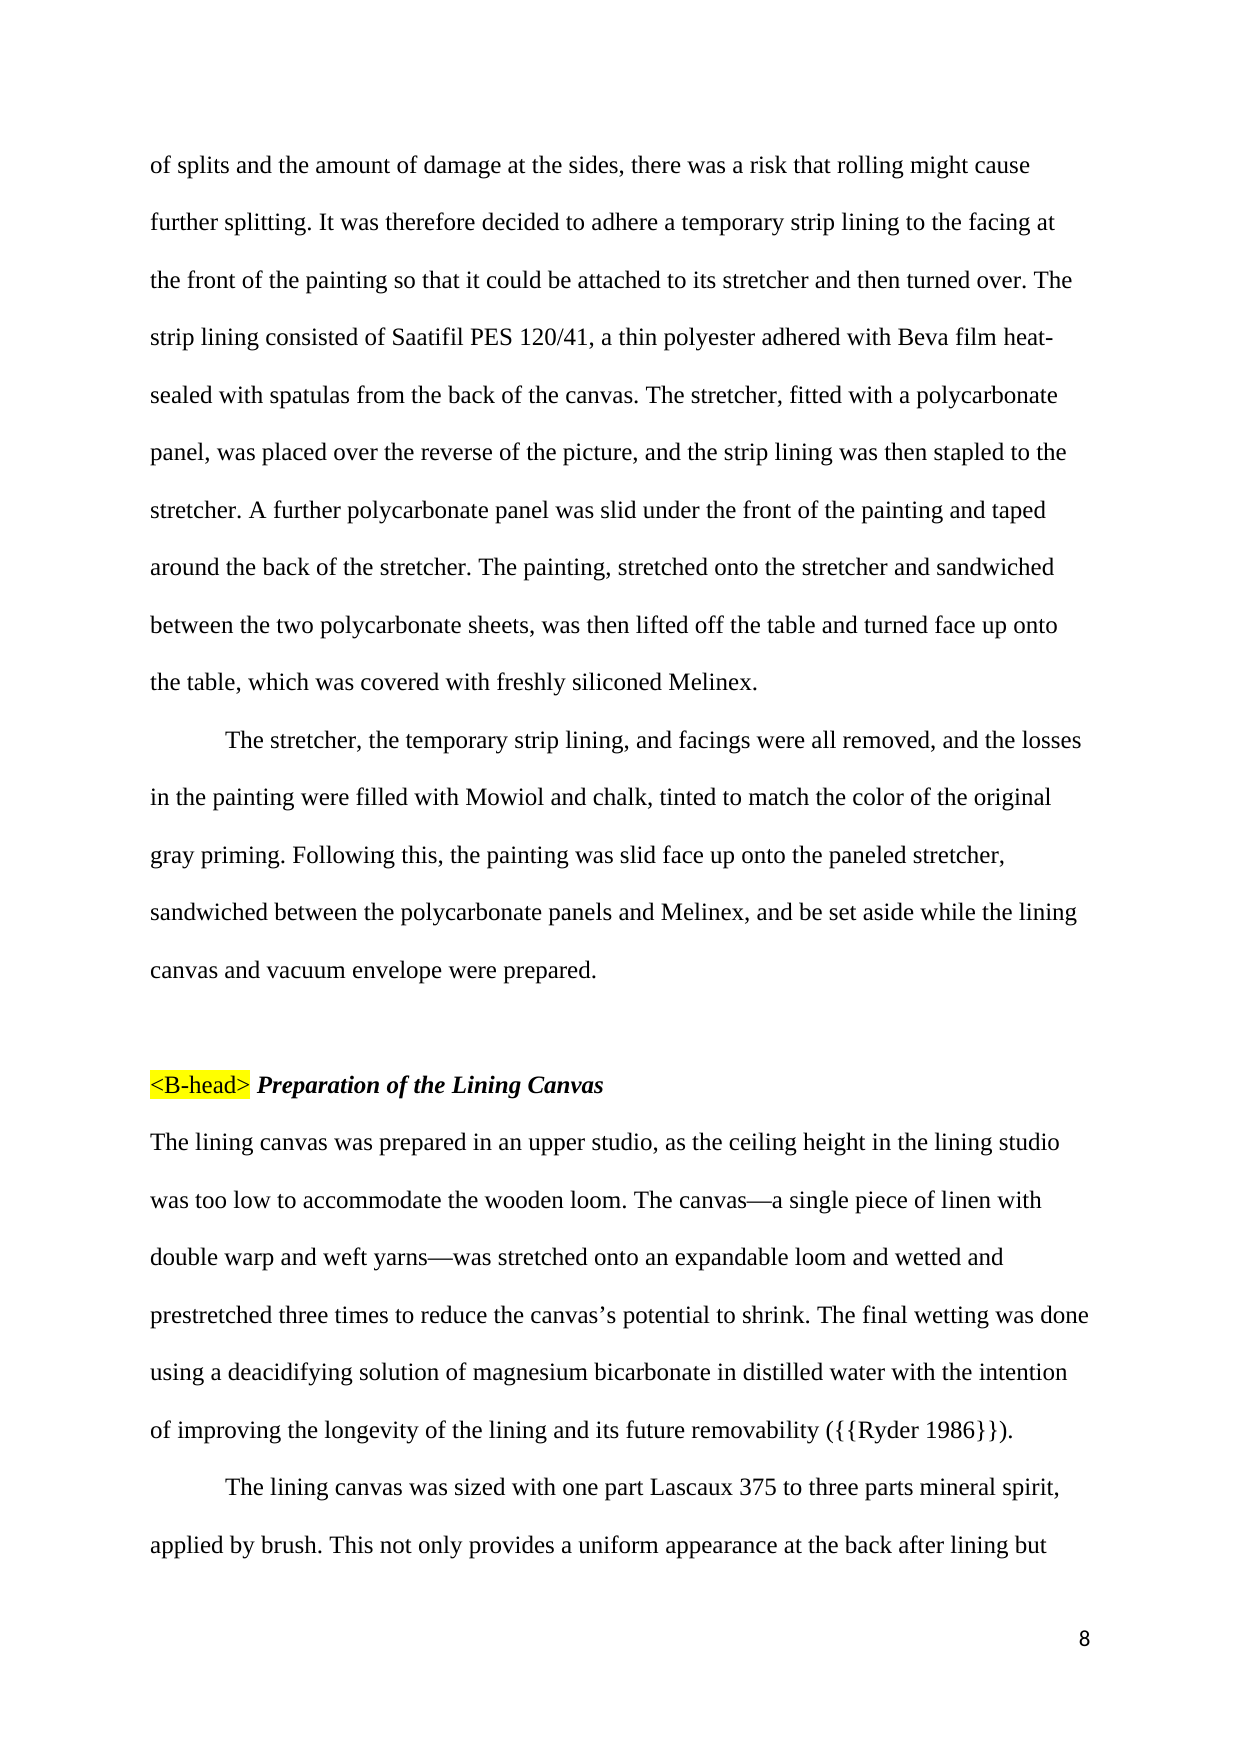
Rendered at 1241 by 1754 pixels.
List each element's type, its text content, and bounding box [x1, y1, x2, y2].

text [150, 1472, 1090, 1559]
text The lining canvas was prepared in an upper studio, as the ceiling height in the lining studio was too low to accommodate the wooden loom. The canvas—a single piece of linen with double warp and weft yarns—was stretched onto an expandable loom and wetted and prestretched three times to reduce the canvas’s potential to shrink. The final wetting was done using a deacidifying solution of magnesium bicarbonate in distilled water with the intention of improving the longevity of the lining and its future removability ({{Ryder 1986}}). [150, 1127, 1090, 1444]
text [150, 150, 1090, 696]
text The stretcher, the temporary strip lining, and facings were all removed, and the losses in the painting were filled with Mowiol and chalk, tinted to match the color of the original gray priming. Following this, the painting was slid face up onto the paneled stretcher, sandwiched between the polycarbonate panels and Melinex, and be set aside while the lining canvas and vacuum envelope were prepared. [150, 725, 1090, 984]
subtitle <B-head> Preparation of the Lining Canvas [250, 1070, 1090, 1099]
